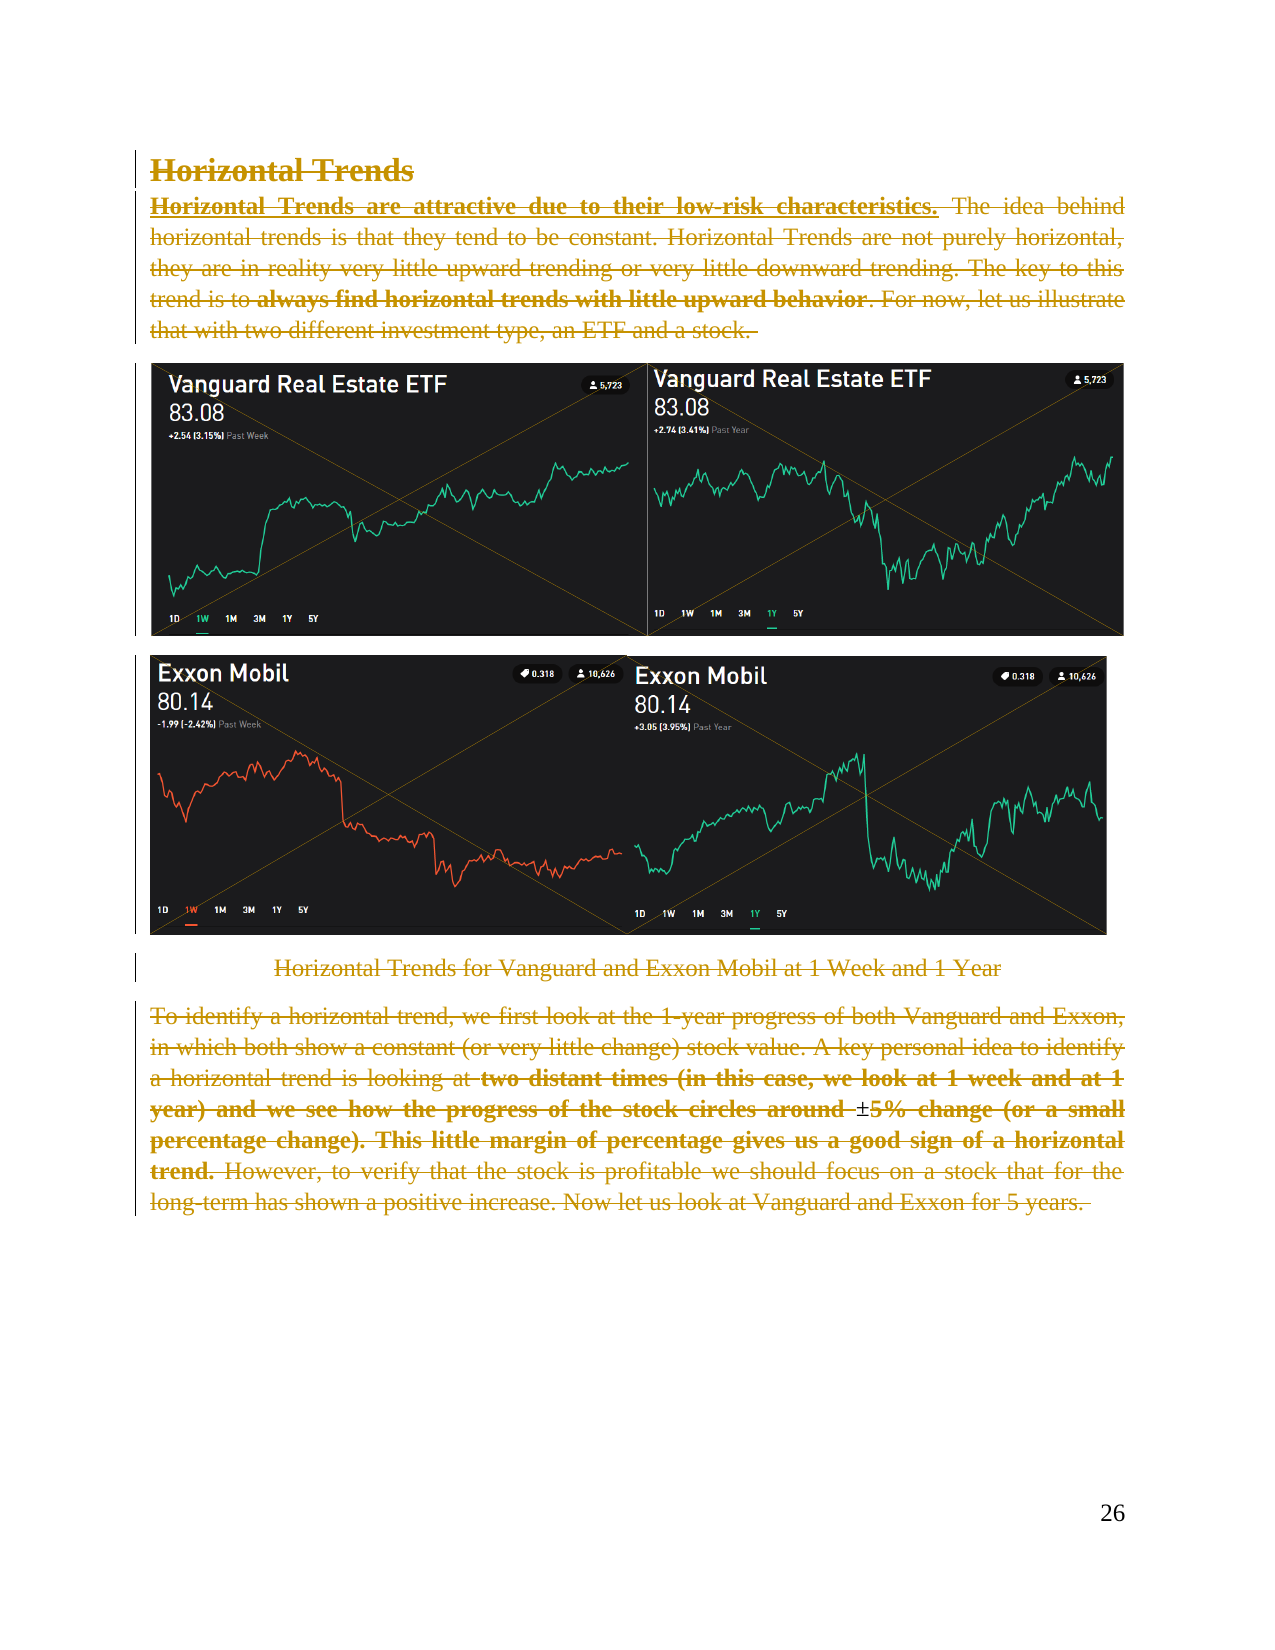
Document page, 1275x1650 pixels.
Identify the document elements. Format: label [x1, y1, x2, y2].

picture [154, 501, 645, 636]
picture [151, 795, 626, 935]
picture [150, 656, 387, 933]
picture [152, 655, 624, 794]
picture [151, 364, 398, 635]
picture [628, 656, 1105, 794]
picture [649, 363, 1122, 499]
picture [869, 658, 1107, 933]
picture [401, 365, 883, 635]
picture [153, 363, 645, 499]
picture [650, 501, 1121, 636]
picture [888, 365, 1124, 635]
picture [628, 796, 1106, 935]
picture [390, 657, 865, 933]
